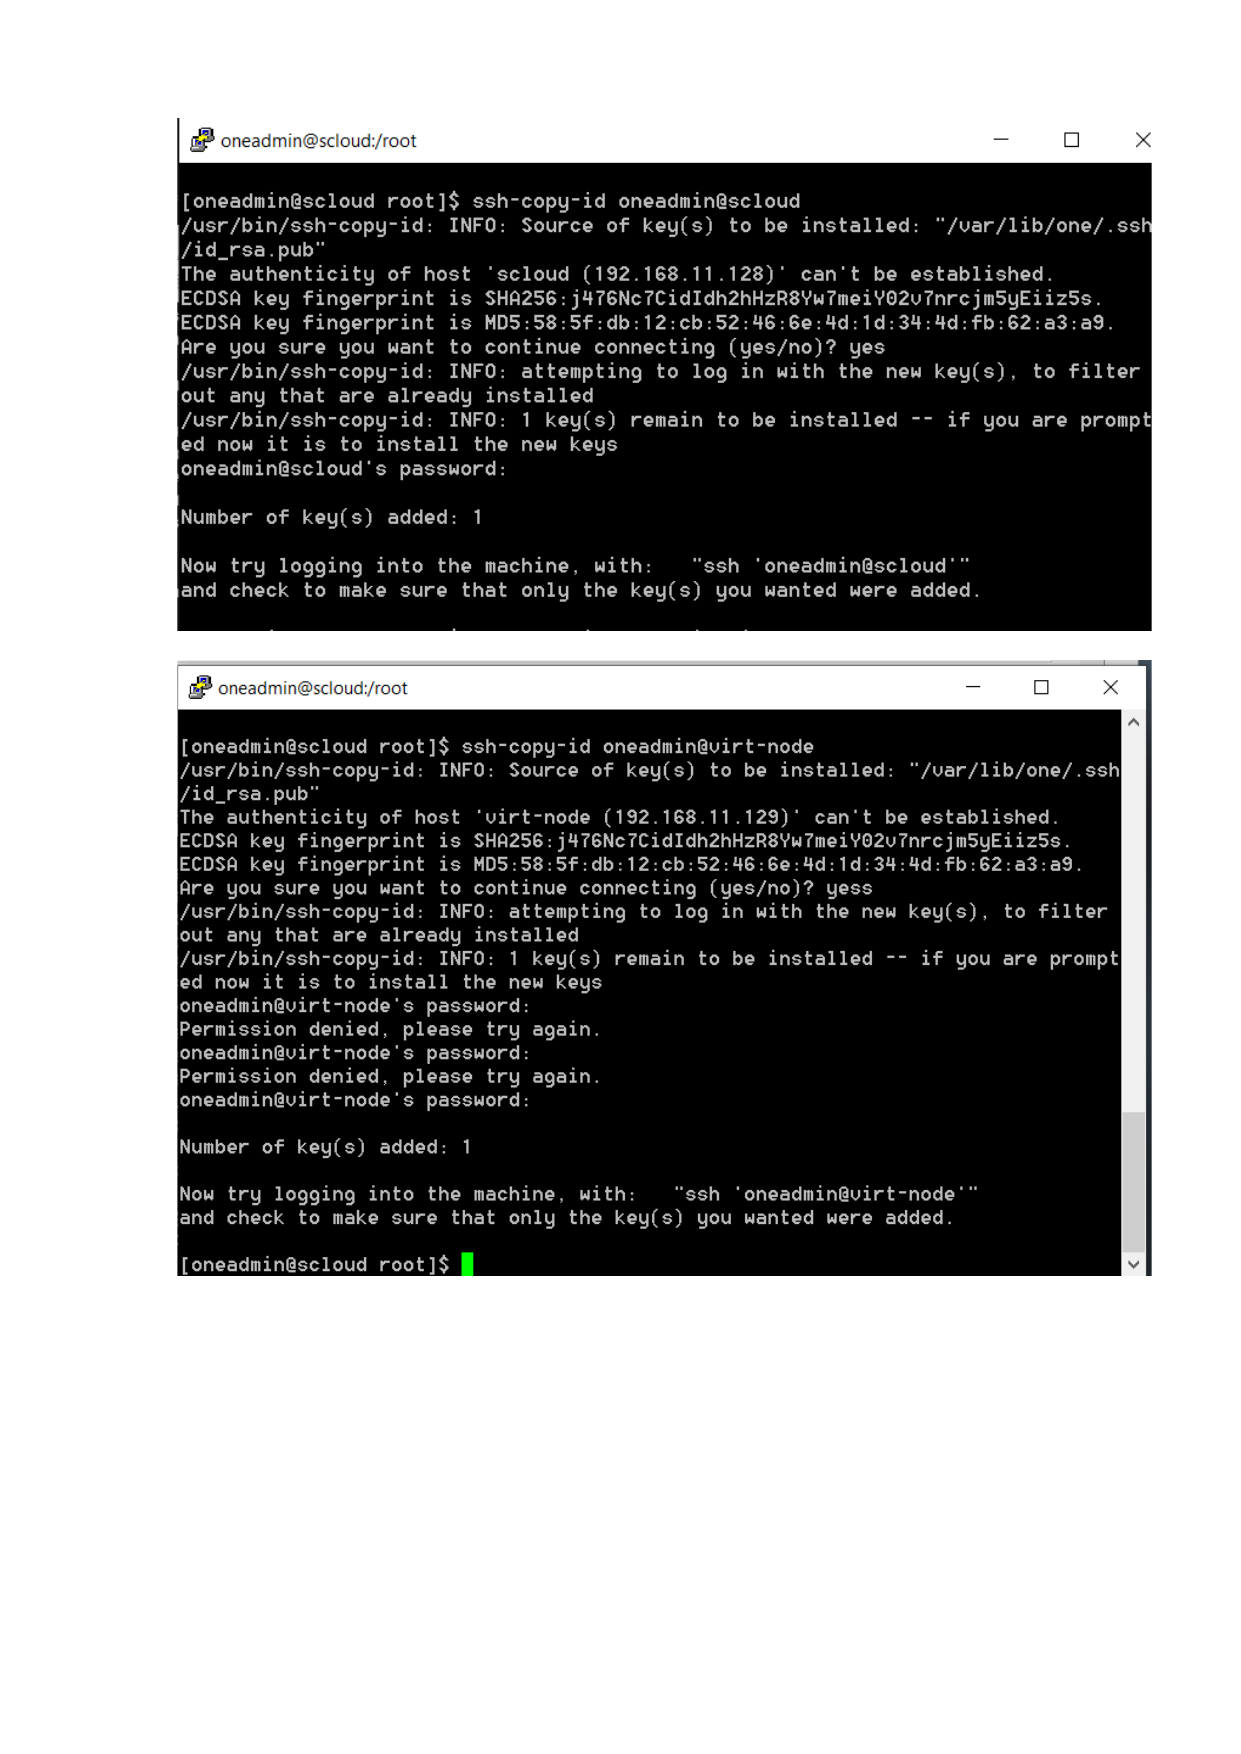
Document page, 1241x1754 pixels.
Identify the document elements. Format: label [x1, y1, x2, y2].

picture [177, 660, 1152, 1276]
picture [177, 118, 1152, 631]
